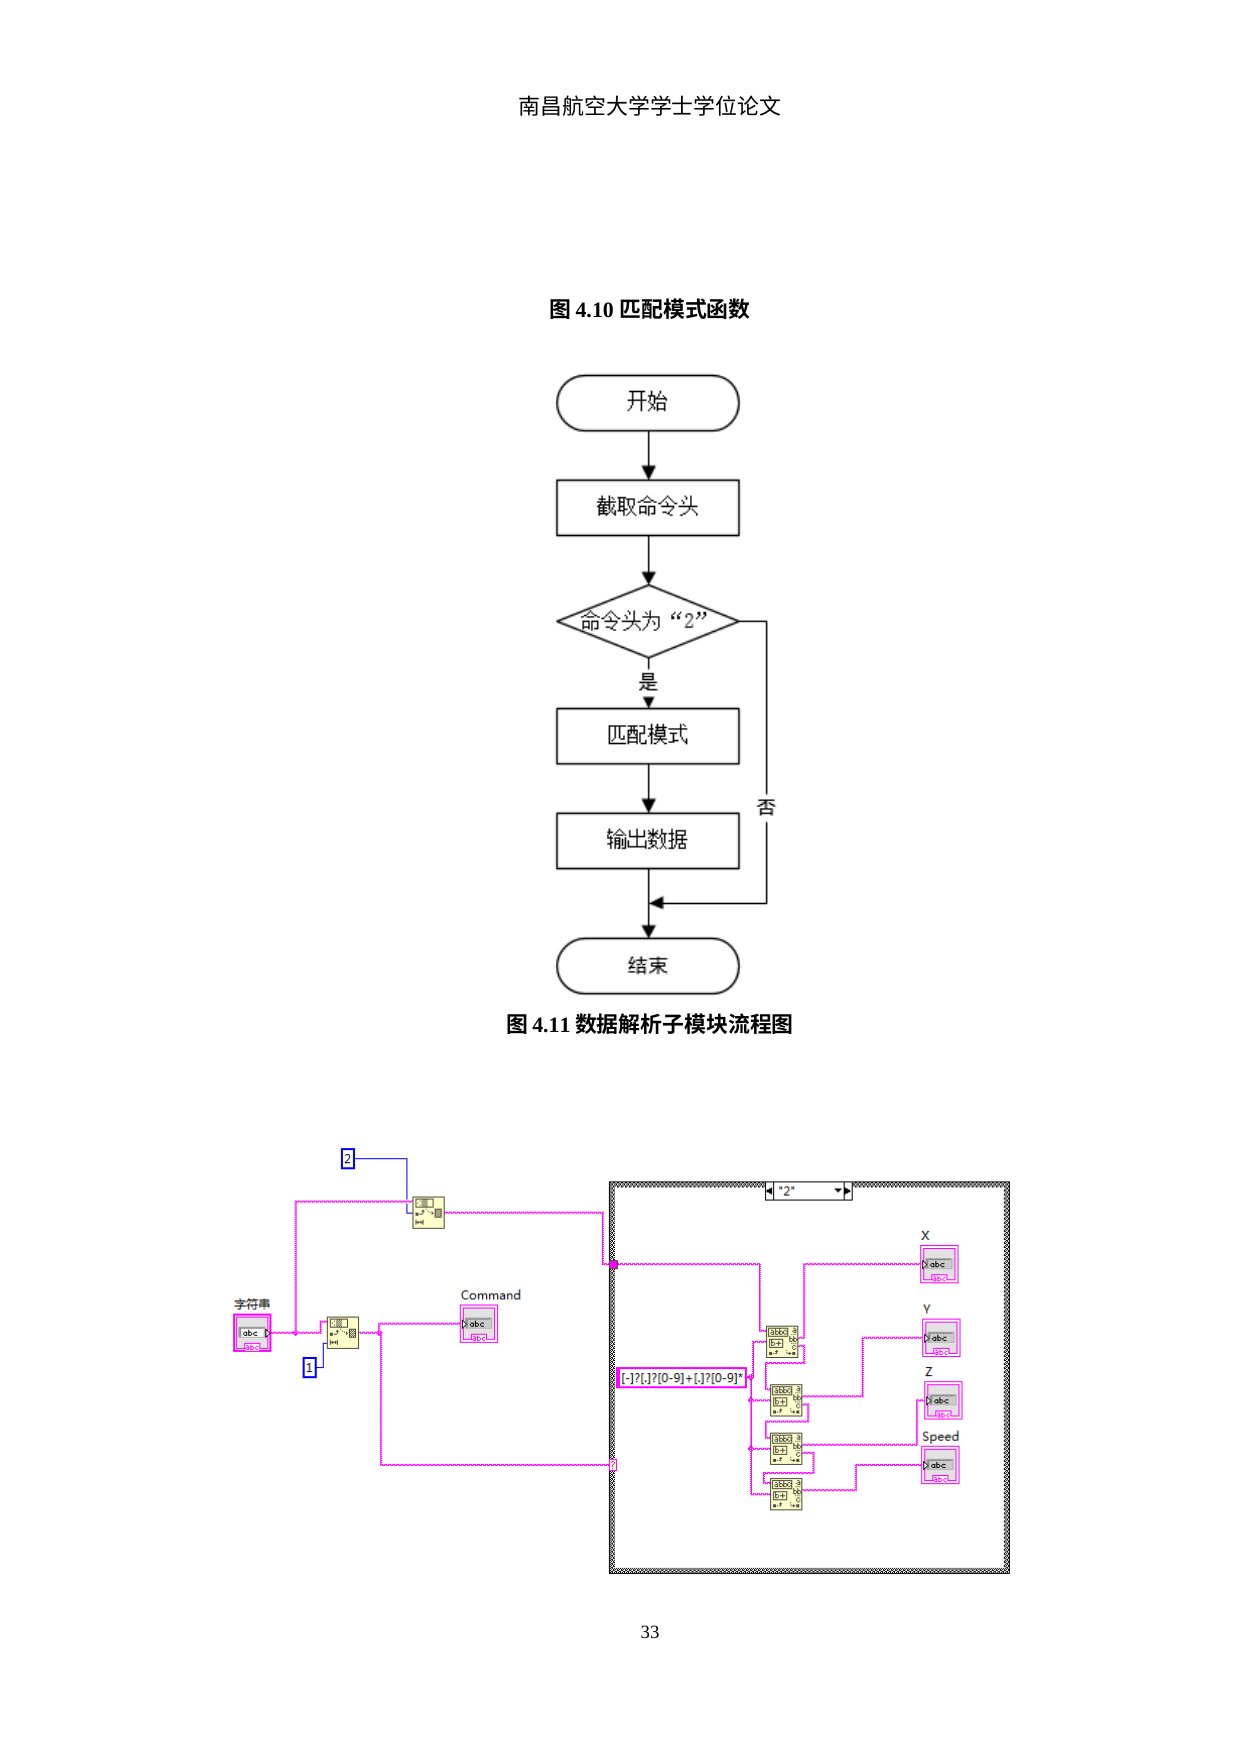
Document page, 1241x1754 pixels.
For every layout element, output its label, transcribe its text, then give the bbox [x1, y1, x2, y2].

picture [215, 1138, 1024, 1581]
text 图4.11数据解析子模块流程图 [207, 1007, 1092, 1039]
picture [539, 359, 804, 999]
text 图4.10 匹配模式函数 [207, 292, 1092, 324]
